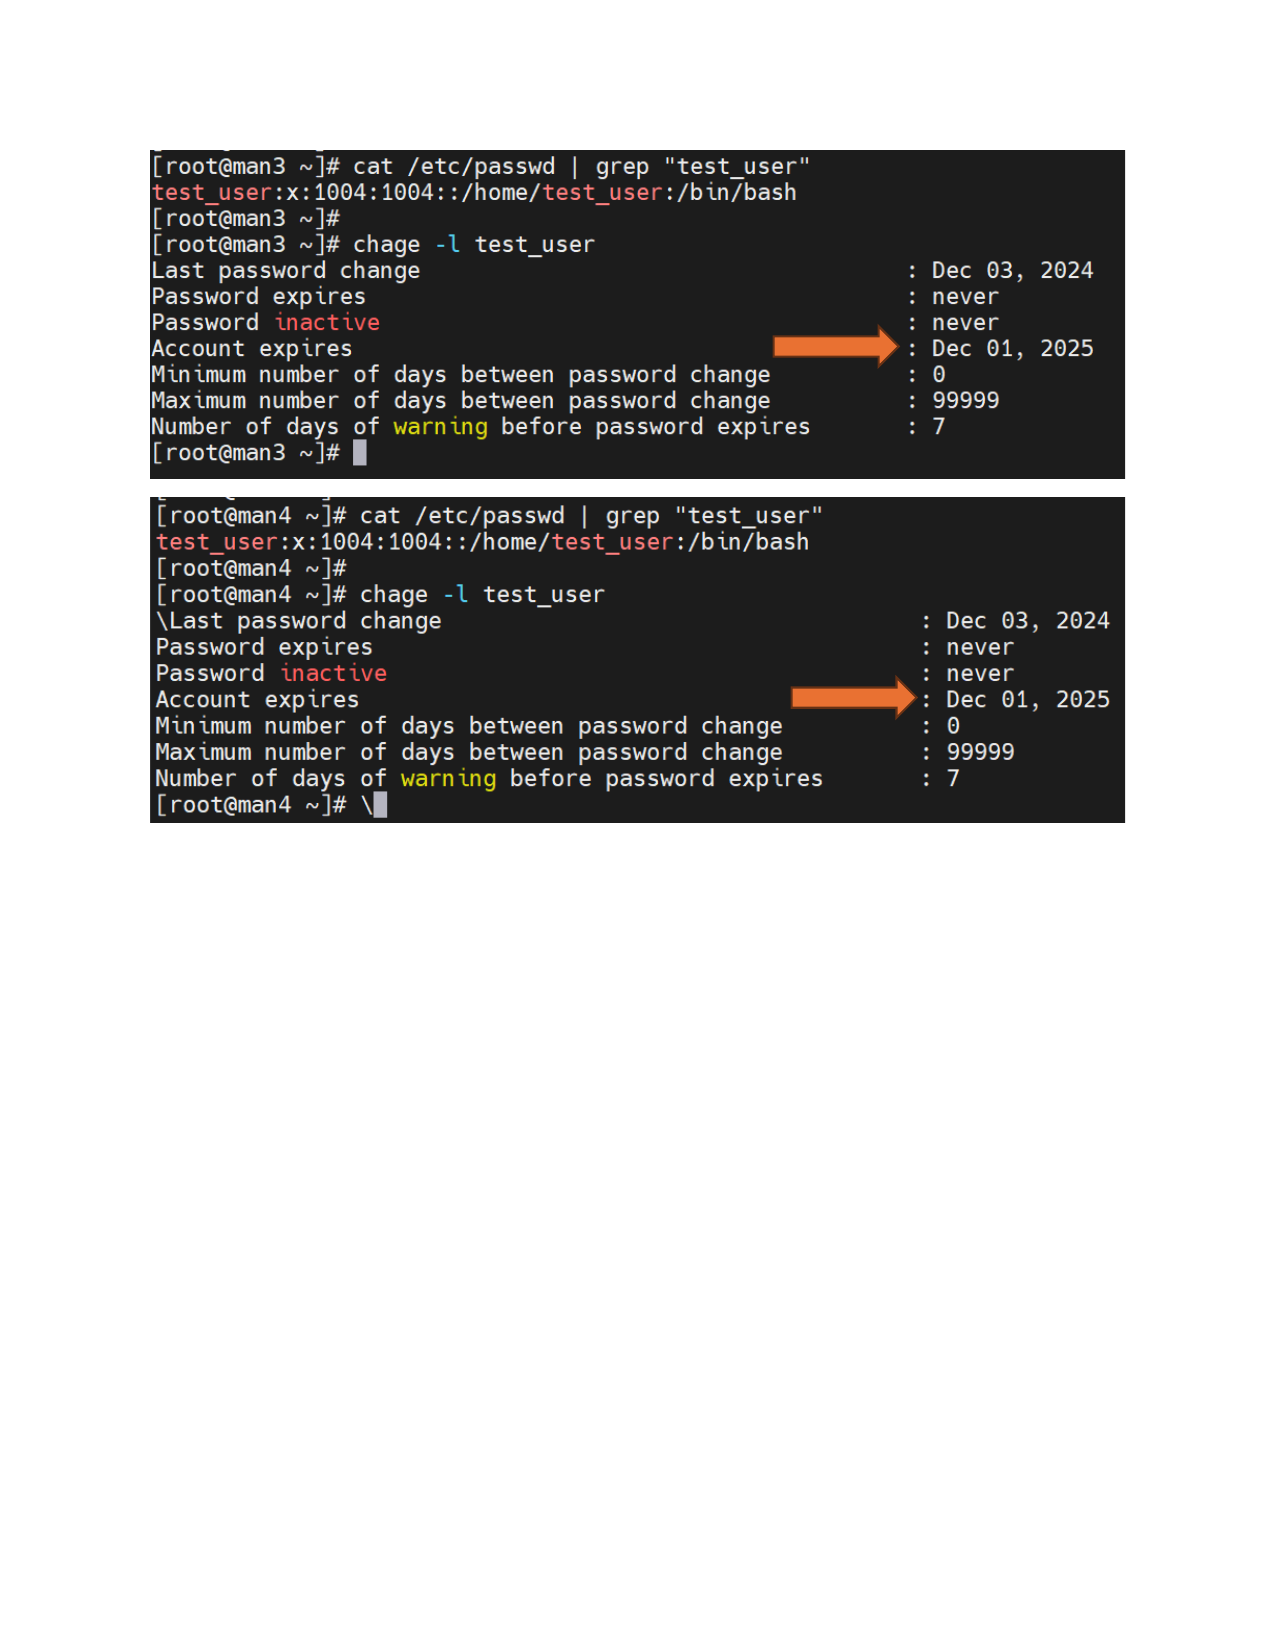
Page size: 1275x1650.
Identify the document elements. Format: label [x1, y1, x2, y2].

picture [150, 497, 1125, 823]
picture [150, 150, 1125, 479]
